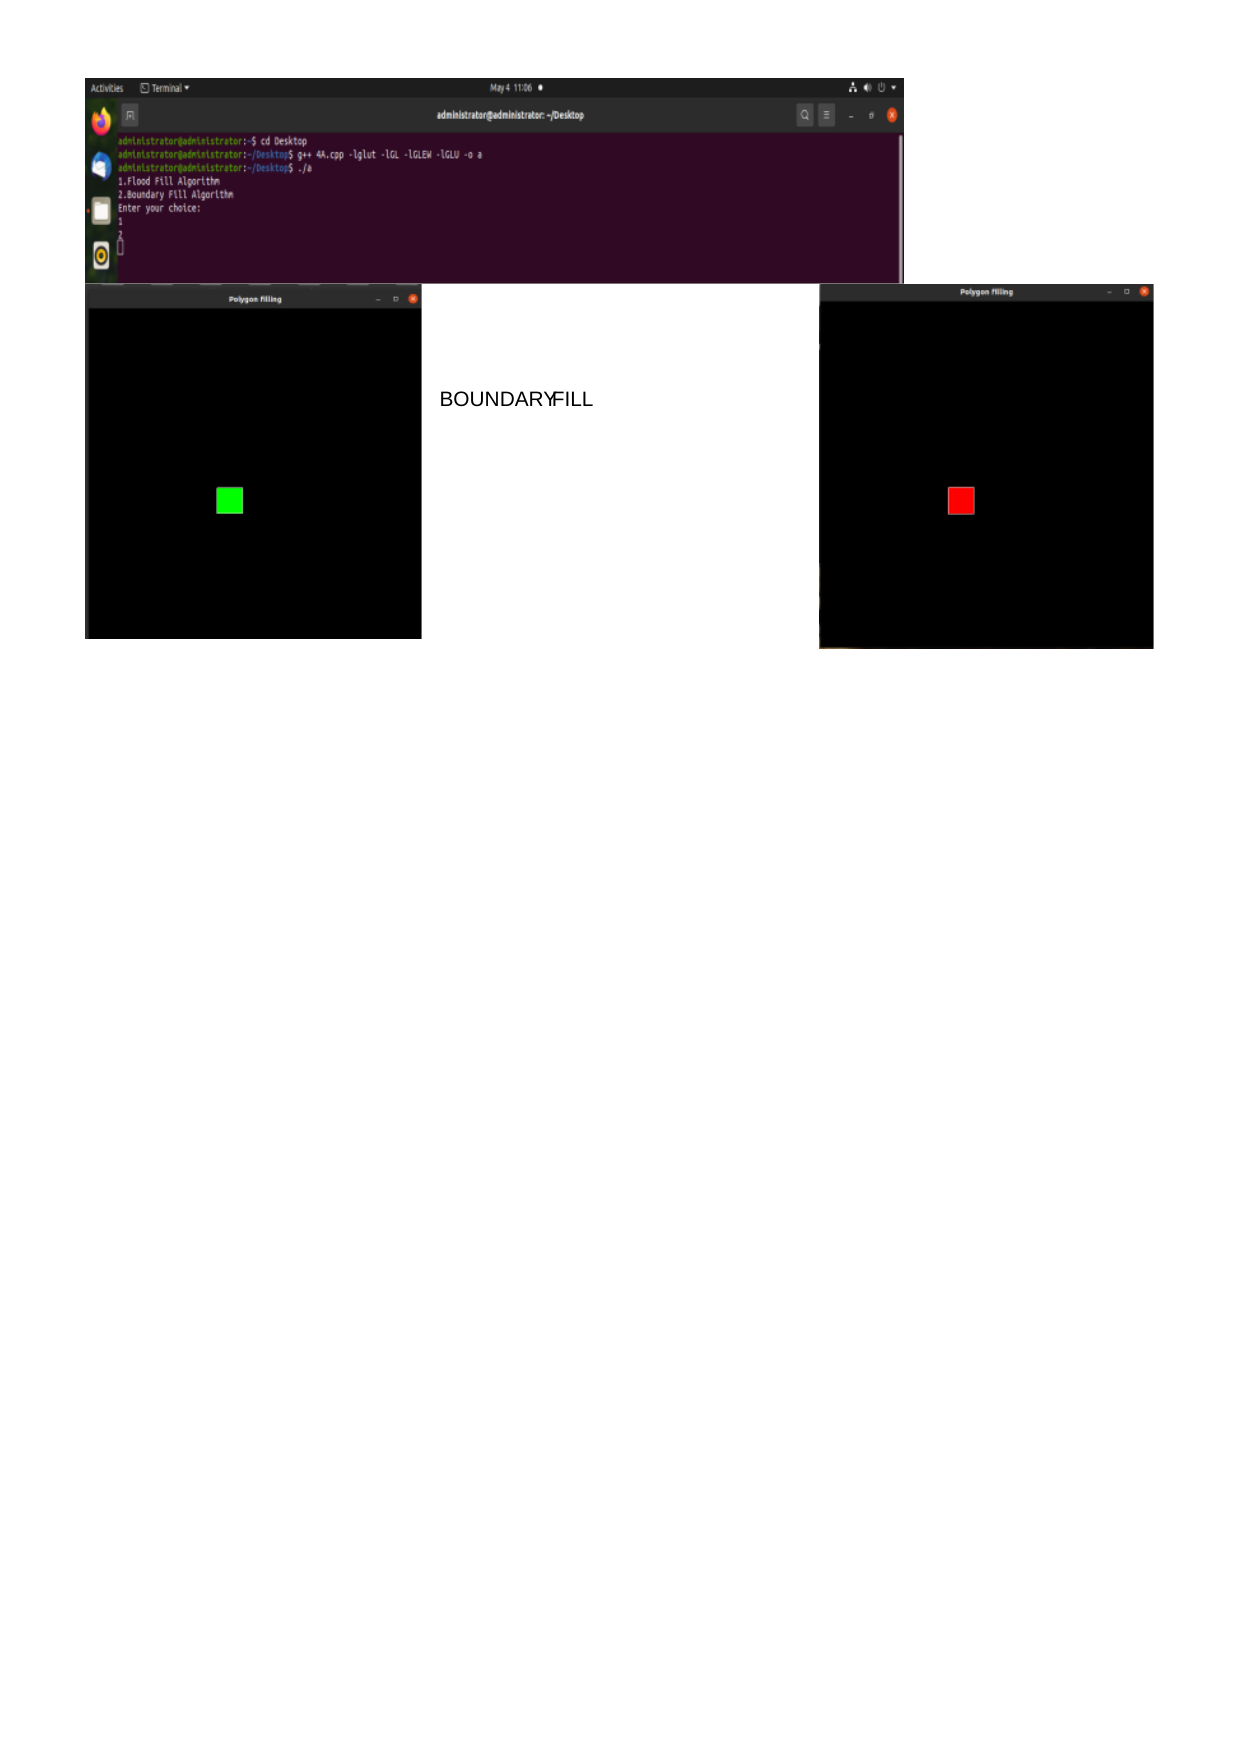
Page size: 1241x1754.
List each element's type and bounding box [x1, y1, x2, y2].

picture [85, 78, 1155, 649]
